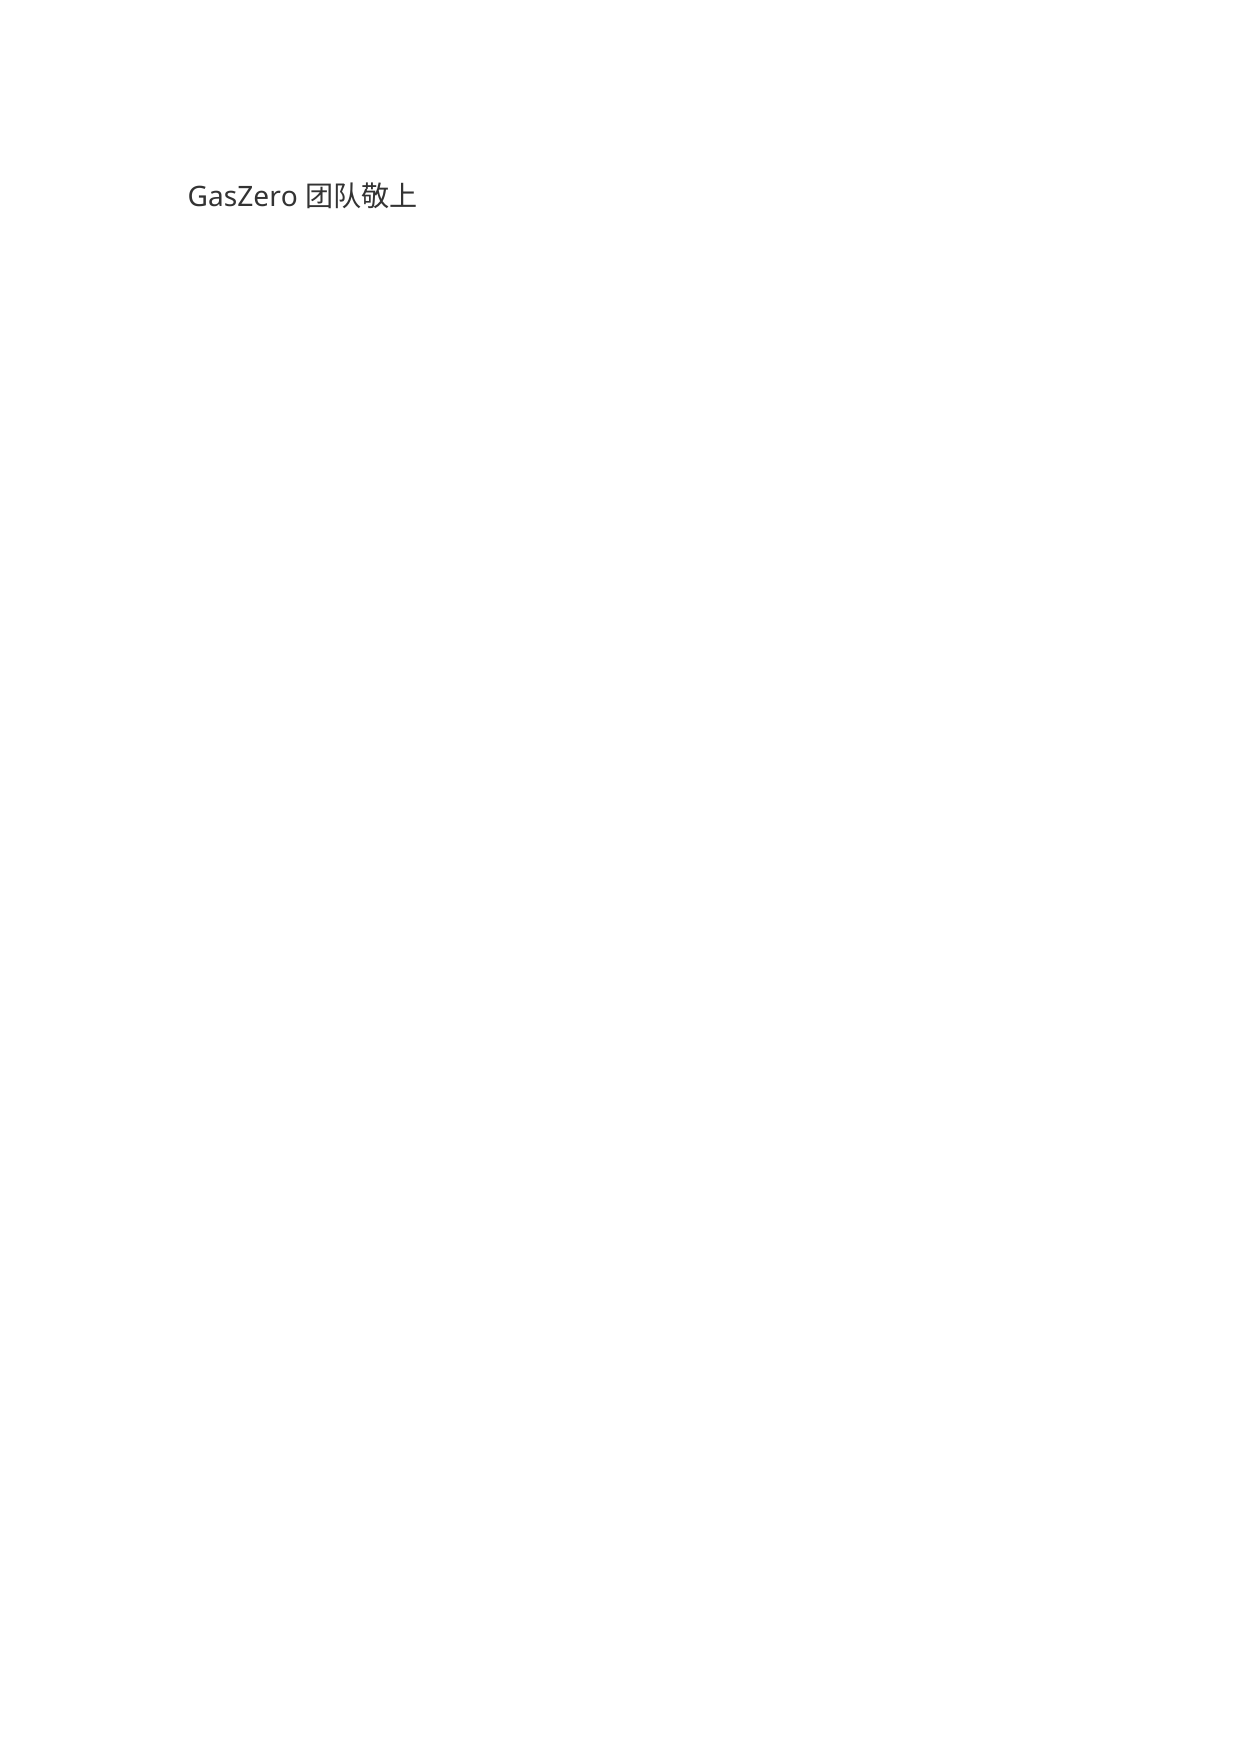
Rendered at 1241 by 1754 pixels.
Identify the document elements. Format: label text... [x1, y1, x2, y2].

text GasZero 团队敬上 [187, 162, 1053, 227]
